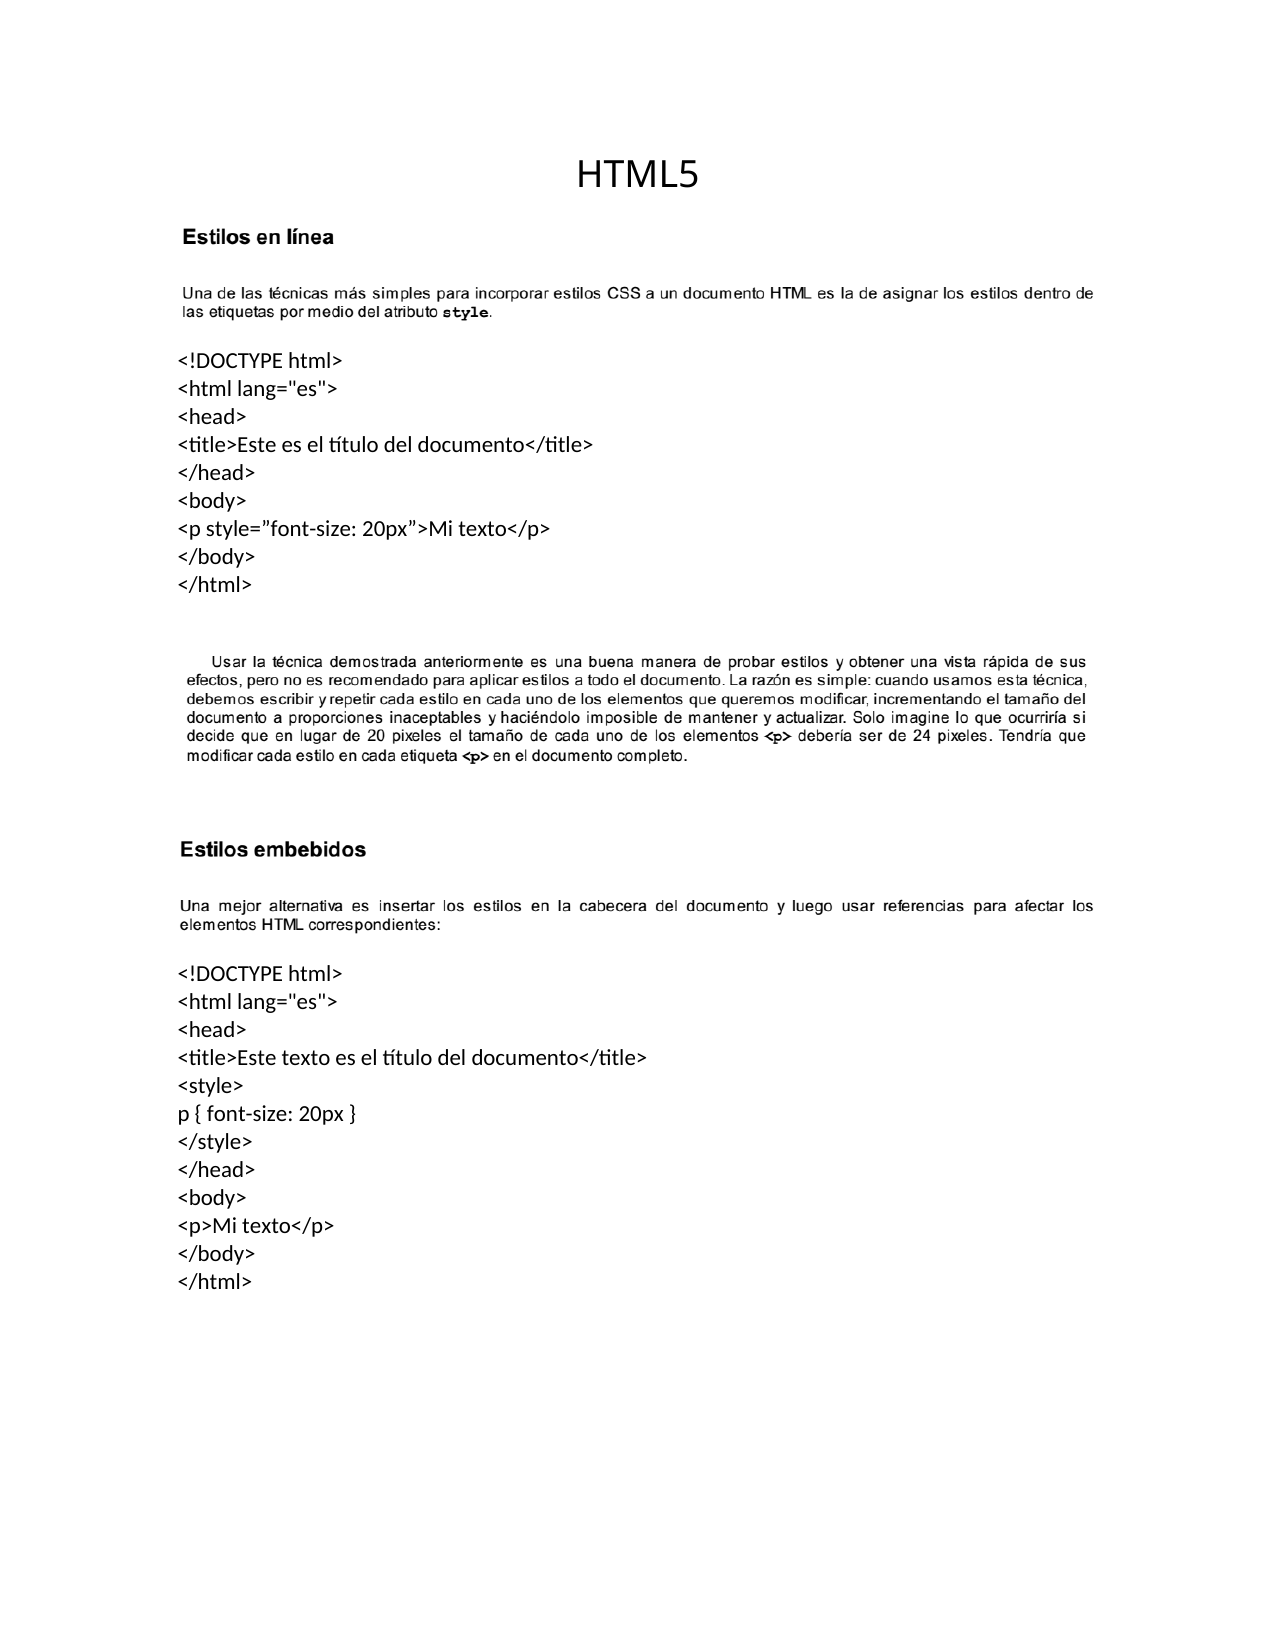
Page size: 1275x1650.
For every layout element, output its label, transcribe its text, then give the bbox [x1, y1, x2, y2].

text </head> [177, 458, 1098, 486]
text <p style=”font-size: 20px”>Mi texto</p> [177, 514, 1098, 542]
picture [177, 834, 1098, 941]
text <title>Este es el título del documento</title> [177, 430, 1098, 458]
text <head> [177, 1015, 1098, 1043]
text </style> [177, 1127, 1098, 1155]
text <p>Mi texto</p> [177, 1211, 1098, 1239]
text <body> [177, 486, 1098, 514]
picture [177, 645, 1098, 769]
text <body> [177, 1183, 1098, 1211]
text <!DOCTYPE html> [177, 959, 1098, 987]
text </html> [177, 571, 1098, 598]
text </html> [177, 1267, 1098, 1295]
text <head> [177, 402, 1098, 430]
text <html lang="es"> [177, 987, 1098, 1015]
text HTML5 [177, 148, 1098, 199]
text </body> [177, 542, 1098, 571]
text </head> [177, 1155, 1098, 1183]
text p { font-size: 20px } [177, 1099, 1098, 1127]
text <html lang="es"> [177, 374, 1098, 402]
text </body> [177, 1239, 1098, 1267]
text <style> [177, 1071, 1098, 1099]
text <title>Este texto es el título del documento</title> [177, 1043, 1098, 1071]
picture [177, 219, 1098, 328]
text <!DOCTYPE html> [177, 346, 1098, 374]
